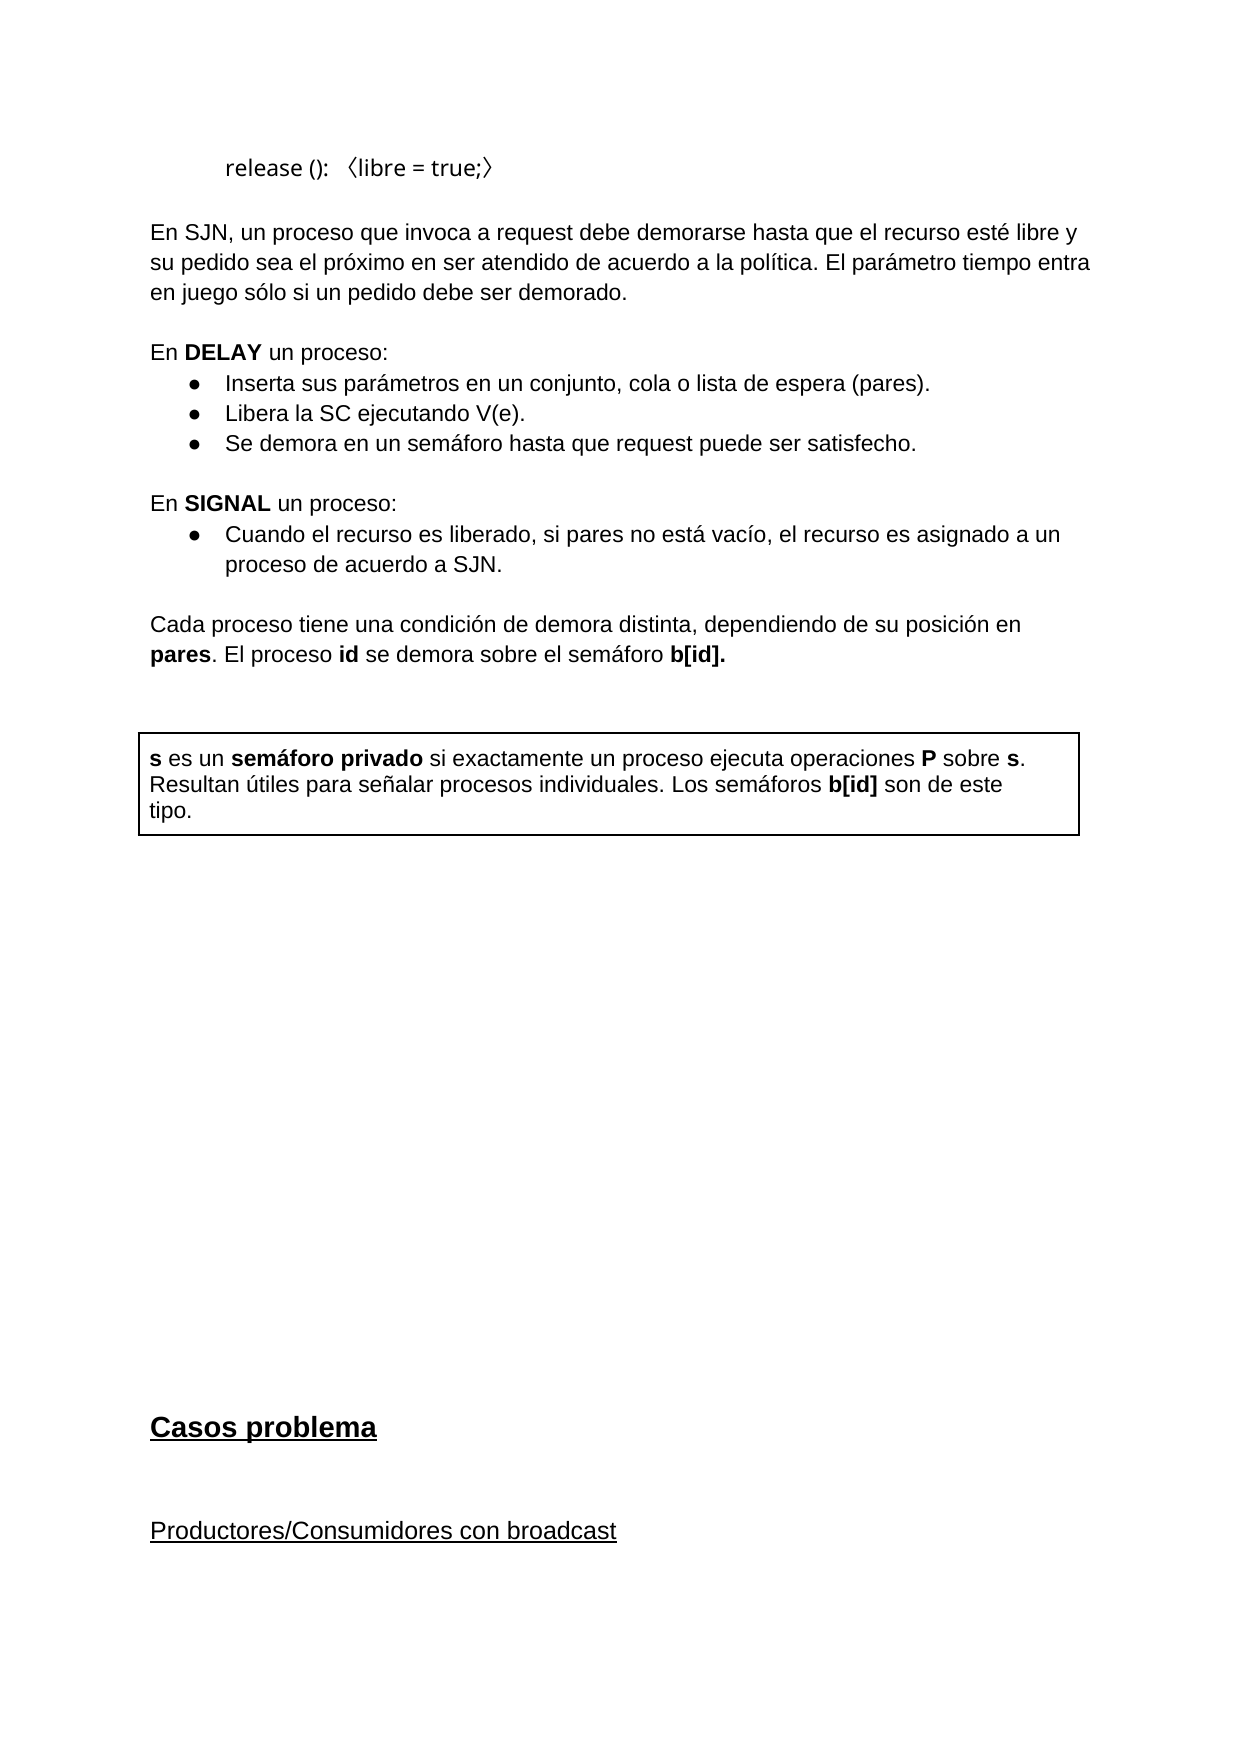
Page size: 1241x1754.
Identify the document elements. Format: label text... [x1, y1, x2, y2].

text En SJN, un proceso que invoca a request debe demorarse hasta que el recurso esté libre y su pedido sea el próximo en ser atendido de acuerdo a la política. El parámetro tiempo entra en juego sólo si un pedido debe ser demorado. [150, 218, 1090, 305]
text En DELAY un proceso: [150, 339, 1090, 366]
text Cada proceso tiene una condición de demora distinta, dependiendo de su posición en pares. El proceso id se demora sobre el semáforo b[id]. [150, 611, 1090, 668]
subtitle Productores/Consumidores con broadcast [150, 1516, 1090, 1545]
list Inserta sus parámetros en un conjunto, cola o lista de espera (pares). [187, 369, 1090, 396]
list Cuando el recurso es liberado, si pares no está vacío, el recurso es asignado a un proceso de acuerdo a SJN. [187, 521, 1090, 577]
table_header s es un semáforo privado si exactamente un proceso ejecuta operaciones P sobre s. Resultan útiles para señalar procesos individuales. Los semáforos b[id] son de este tipo. [140, 734, 1078, 834]
subtitle Casos problema [150, 1410, 1090, 1444]
text release (): 〈libre = true;〉 [225, 150, 1090, 183]
text En SIGNAL un proceso: [150, 490, 1090, 517]
list Se demora en un semáforo hasta que request puede ser satisfecho. [187, 430, 1090, 456]
list Libera la SC ejecutando V(e). [187, 400, 1090, 426]
